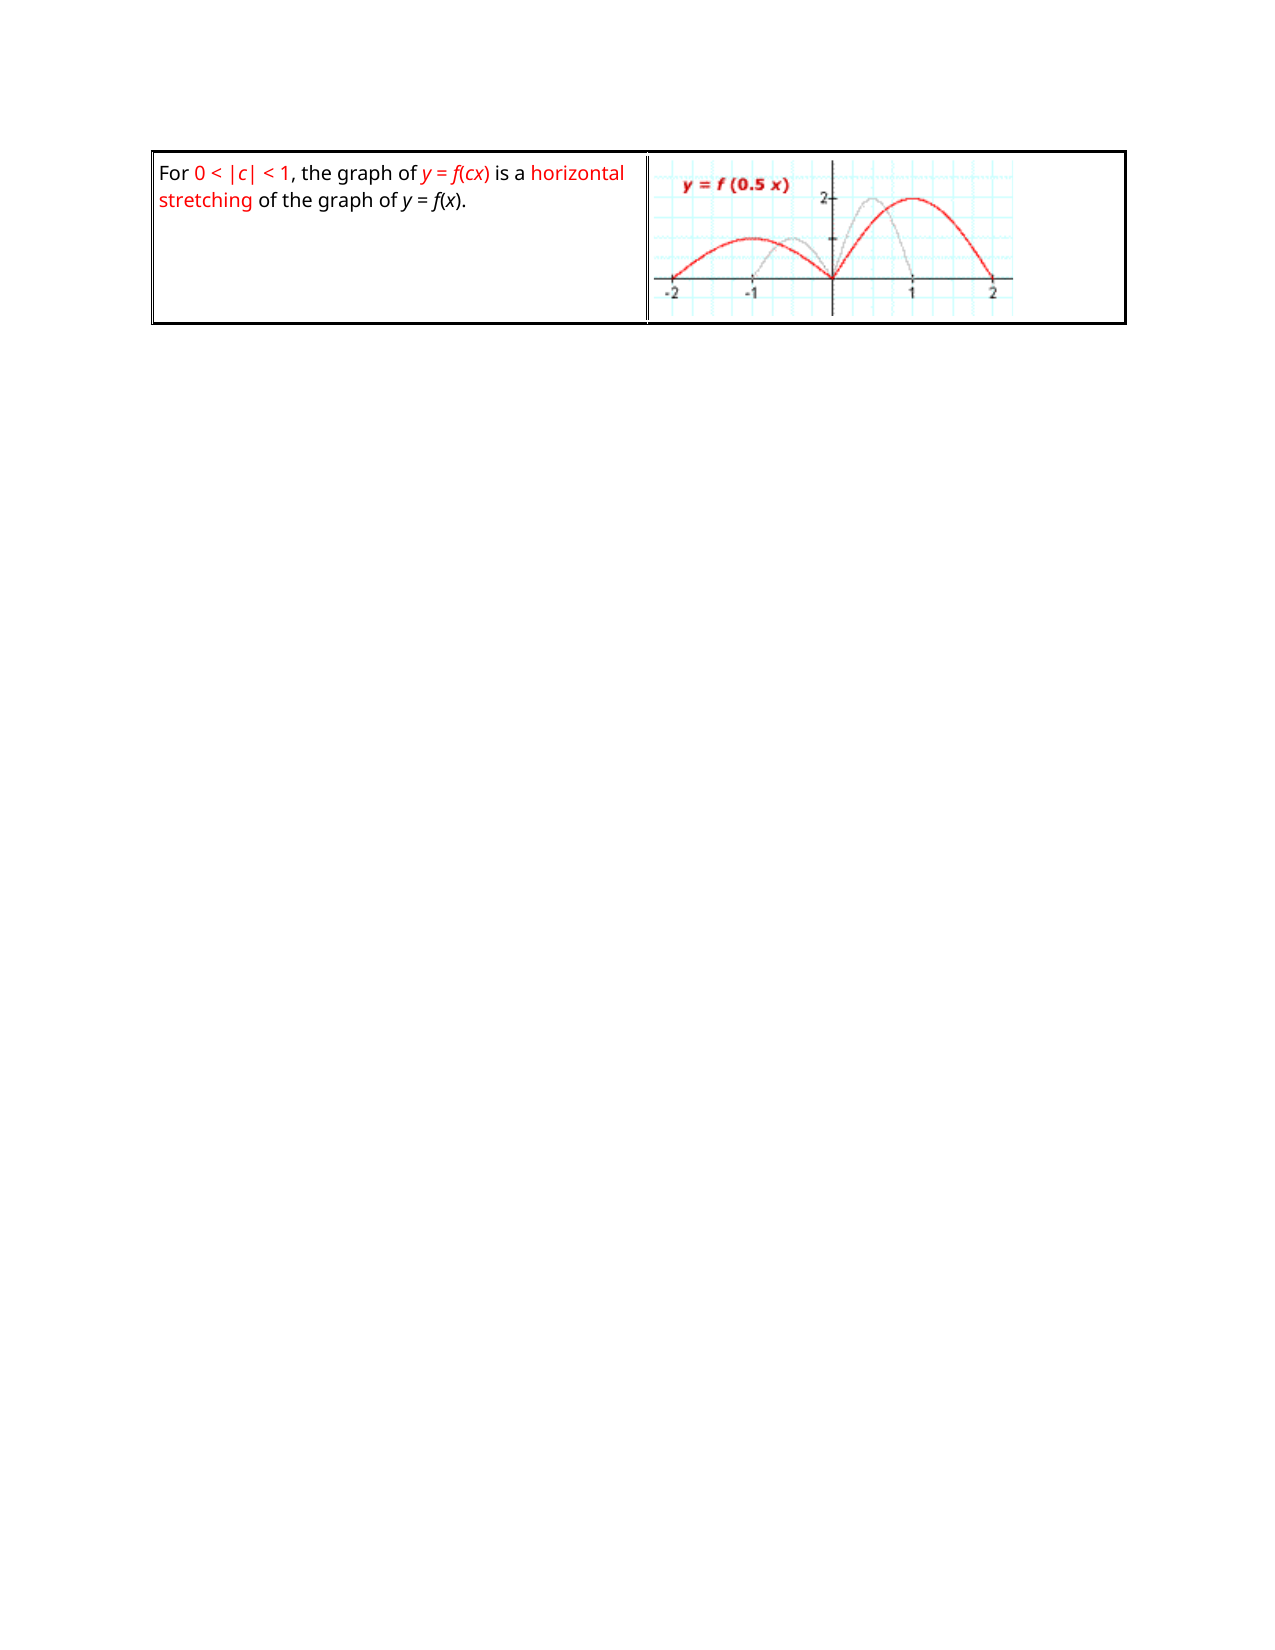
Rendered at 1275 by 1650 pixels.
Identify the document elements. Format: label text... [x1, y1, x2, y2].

table_cell For 0 < |c| < 1, the graph of y = f(cx) is a horizontal stretching of the graph of y = f(x). [154, 153, 647, 322]
picture [653, 159, 1014, 316]
table_cell [648, 153, 1124, 322]
